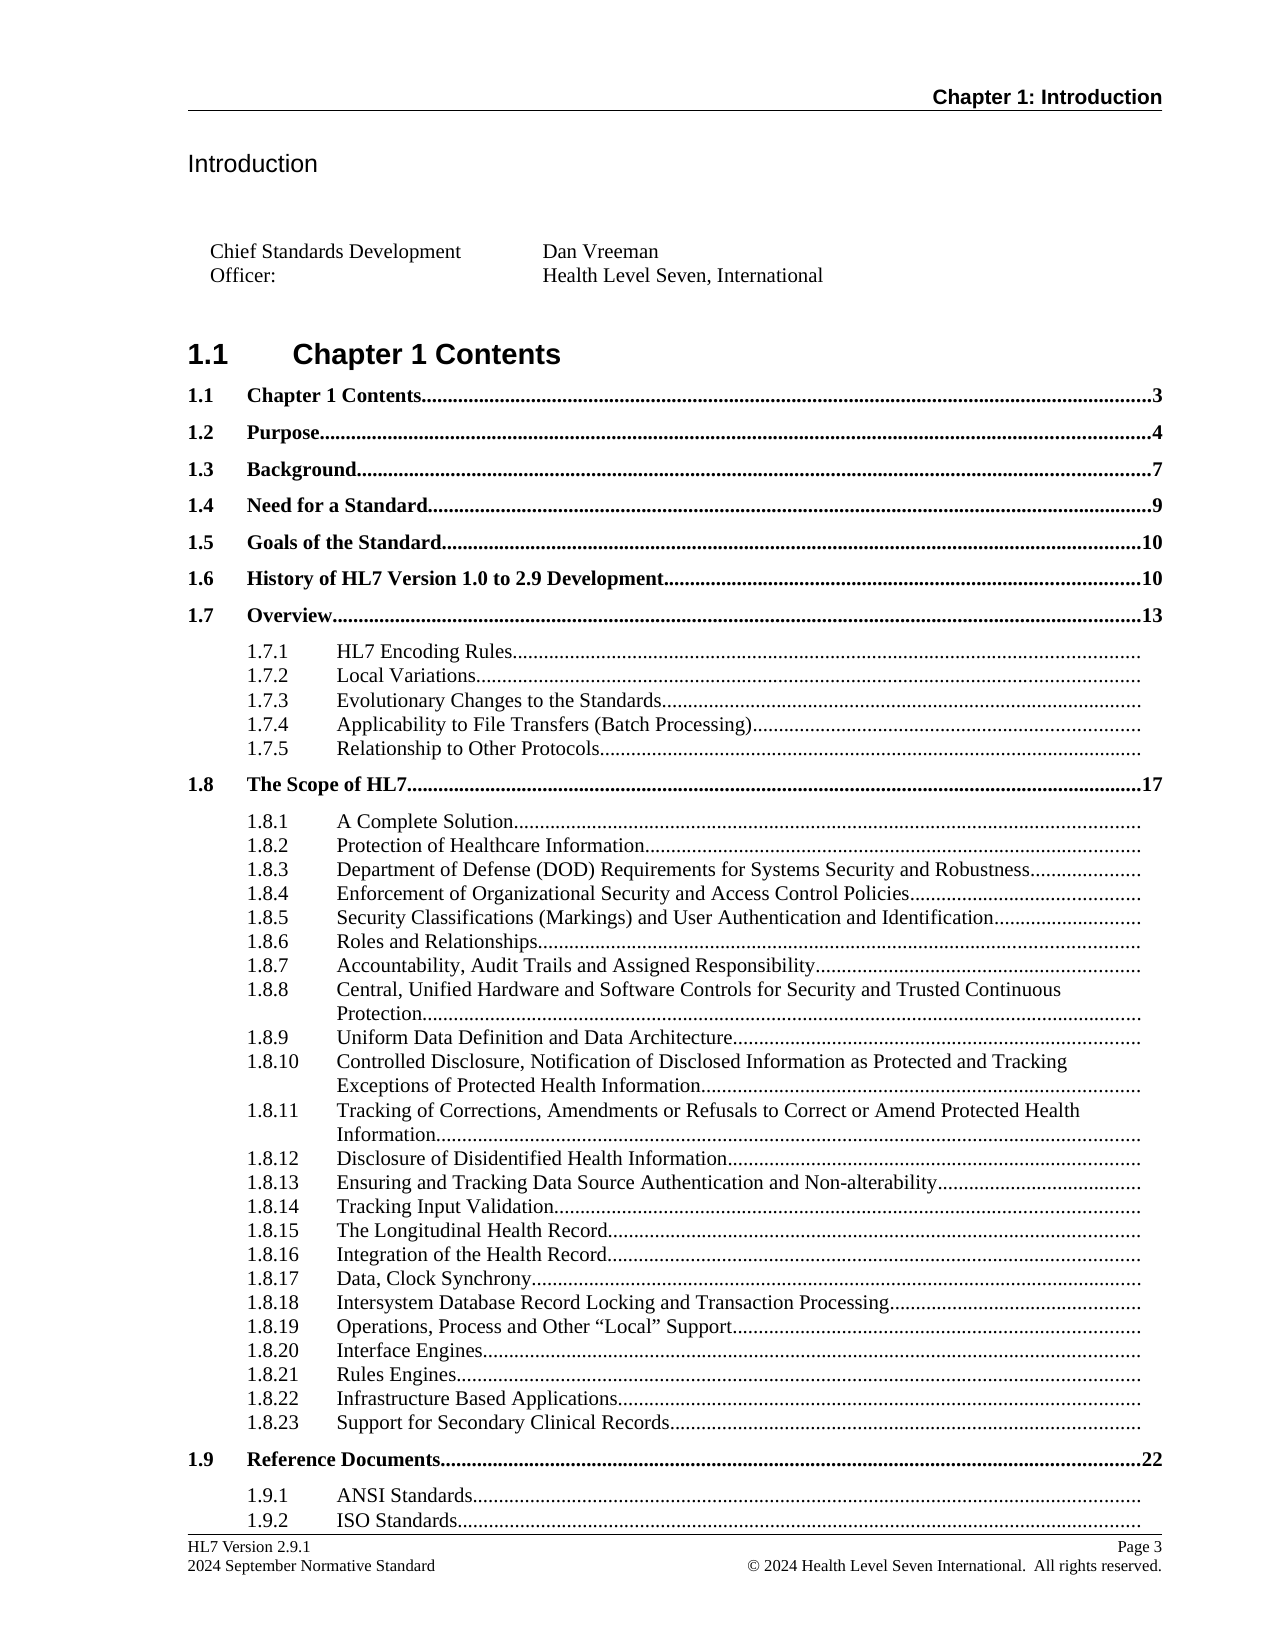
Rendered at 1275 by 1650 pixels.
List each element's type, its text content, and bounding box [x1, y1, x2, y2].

text 1.8.15 The Longitudinal Health Record 20 [247, 1218, 1103, 1242]
text 1.7.4 Applicability to File Transfers (Batch Processing) 15 [247, 712, 1103, 736]
text 1.8.19 Operations, Process and Other “Local” Support 21 [247, 1314, 1103, 1338]
text 1.8.7 Accountability, Audit Trails and Assigned Responsibility 19 [247, 953, 1103, 977]
text 1.7.3 Evolutionary Changes to the Standards 15 [247, 687, 1103, 712]
text 1.8.12 Disclosure of Disidentified Health Information 20 [247, 1146, 1103, 1170]
text 1.5 Goals of the Standard 10 [187, 530, 1162, 554]
text 1.1 Chapter 1 Contents 3 [187, 383, 1162, 407]
text 1.8.9 Uniform Data Definition and Data Architecture 20 [247, 1025, 1103, 1049]
text 1.8.23 Support for Secondary Clinical Records 22 [247, 1410, 1103, 1434]
text 1.8.3 Department of Defense (DOD) Requirements for Systems Security and Robustness 19 [247, 857, 1103, 881]
text 1.2 Purpose 4 [187, 420, 1162, 444]
text 1.8.16 Integration of the Health Record 21 [247, 1242, 1103, 1266]
text Introduction [187, 149, 1162, 178]
text 1.8.11 Tracking of Corrections, Amendments or Refusals to Correct or Amend Protected Health Information 20 [247, 1097, 1103, 1146]
text 1.8.8 Central, Unified Hardware and Software Controls for Security and Trusted Continuous Protection 19 [247, 977, 1103, 1025]
text 1.9.1 ANSI Standards 22 [247, 1483, 1103, 1507]
table_header Chief Standards Development Officer: [199, 227, 531, 300]
text 1.8.21 Rules Engines 21 [247, 1362, 1103, 1386]
table_header Dan Vreeman Health Level Seven, International [531, 227, 1015, 300]
text 1.7.1 HL7 Encoding Rules 13 [247, 639, 1103, 663]
text 1.9.2 ISO Standards 22 [247, 1507, 1103, 1532]
text 1.6 History of HL7 Version 1.0 to 2.9 Development 10 [187, 566, 1162, 590]
text 1.8.5 Security Classifications (Markings) and User Authentication and Identification 19 [247, 905, 1103, 929]
text 1.8.14 Tracking Input Validation 20 [247, 1194, 1103, 1218]
text 1.8.22 Infrastructure Based Applications 21 [247, 1386, 1103, 1410]
text 1.8.18 Intersystem Database Record Locking and Transaction Processing 21 [247, 1290, 1103, 1314]
subtitle Chapter 1 Contents [187, 337, 1162, 371]
text 1.8 The Scope of HL7 17 [187, 772, 1162, 796]
text 1.7.5 Relationship to Other Protocols 15 [247, 736, 1103, 760]
text 1.7.2 Local Variations 14 [247, 663, 1103, 687]
text 1.3 Background 7 [187, 457, 1162, 481]
text 1.8.13 Ensuring and Tracking Data Source Authentication and Non-alterability 20 [247, 1170, 1103, 1194]
text 1.8.1 A Complete Solution 17 [247, 809, 1103, 833]
text 1.8.10 Controlled Disclosure, Notification of Disclosed Information as Protected and Tracking Exceptions of Protected Health Information 20 [247, 1049, 1103, 1097]
text 1.8.2 Protection of Healthcare Information 18 [247, 833, 1103, 857]
text 1.8.17 Data, Clock Synchrony 21 [247, 1266, 1103, 1290]
text 1.8.4 Enforcement of Organizational Security and Access Control Policies 19 [247, 881, 1103, 905]
text 1.4 Need for a Standard 9 [187, 493, 1162, 517]
text 1.9 Reference Documents 22 [187, 1447, 1162, 1471]
text 1.7 Overview 13 [187, 603, 1162, 627]
text 1.8.20 Interface Engines 21 [247, 1338, 1103, 1362]
text 1.8.6 Roles and Relationships 19 [247, 929, 1103, 953]
